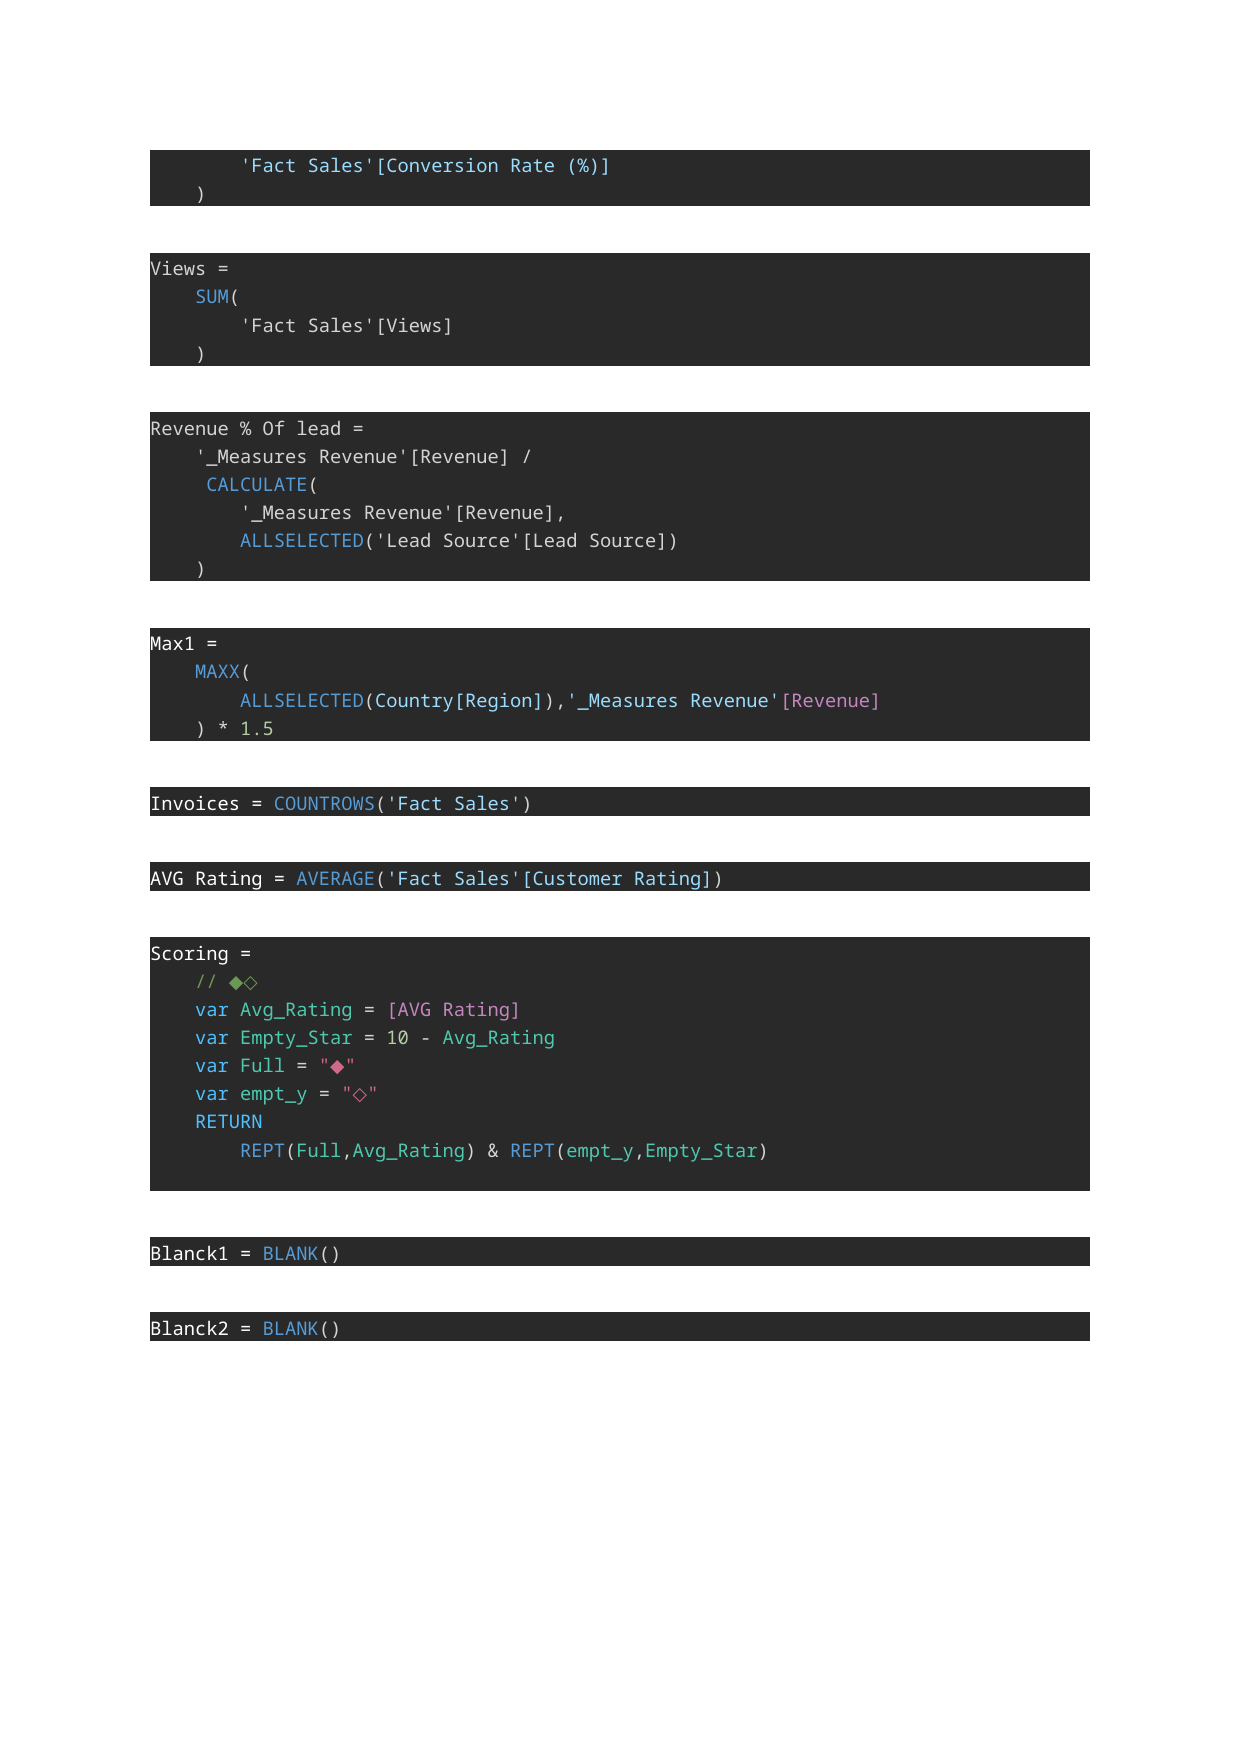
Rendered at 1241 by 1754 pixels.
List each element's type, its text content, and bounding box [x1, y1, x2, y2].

text var Empty_Star = 10 - Avg_Rating [150, 1022, 1090, 1050]
text Views = [150, 253, 1090, 281]
text var empt_y = "◇" [150, 1078, 1090, 1106]
text MAXX( [150, 656, 1090, 684]
text Invoices = COUNTROWS('Fact Sales') [150, 787, 1090, 816]
text ) * 1.5 [150, 712, 1090, 741]
text ) [150, 553, 1090, 581]
text ) [150, 337, 1090, 366]
text 'Fact Sales'[Conversion Rate (%)] [150, 150, 1090, 178]
text SUM( [150, 281, 1090, 309]
text Blanck1 = BLANK() [150, 1237, 1090, 1266]
text Max1 = [150, 628, 1090, 656]
text var Avg_Rating = [AVG Rating] [150, 994, 1090, 1022]
text Scoring = [150, 937, 1090, 966]
text Revenue % Of lead = [150, 412, 1090, 441]
text Blanck2 = BLANK() [150, 1312, 1090, 1341]
text // ◆◇ [150, 966, 1090, 994]
text CALCULATE( [150, 469, 1090, 497]
text ) [150, 178, 1090, 206]
text AVG Rating = AVERAGE('Fact Sales'[Customer Rating]) [150, 862, 1090, 891]
text '_Measures Revenue'[Revenue], [150, 497, 1090, 525]
text ALLSELECTED(Country[Region]),'_Measures Revenue'[Revenue] [150, 684, 1090, 712]
text RETURN [150, 1106, 1090, 1134]
text 'Fact Sales'[Views] [150, 309, 1090, 337]
text ALLSELECTED('Lead Source'[Lead Source]) [150, 525, 1090, 553]
text var Full = "◆" [150, 1050, 1090, 1078]
text REPT(Full,Avg_Rating) & REPT(empt_y,Empty_Star) [150, 1134, 1090, 1162]
text '_Measures Revenue'[Revenue] / [150, 441, 1090, 469]
